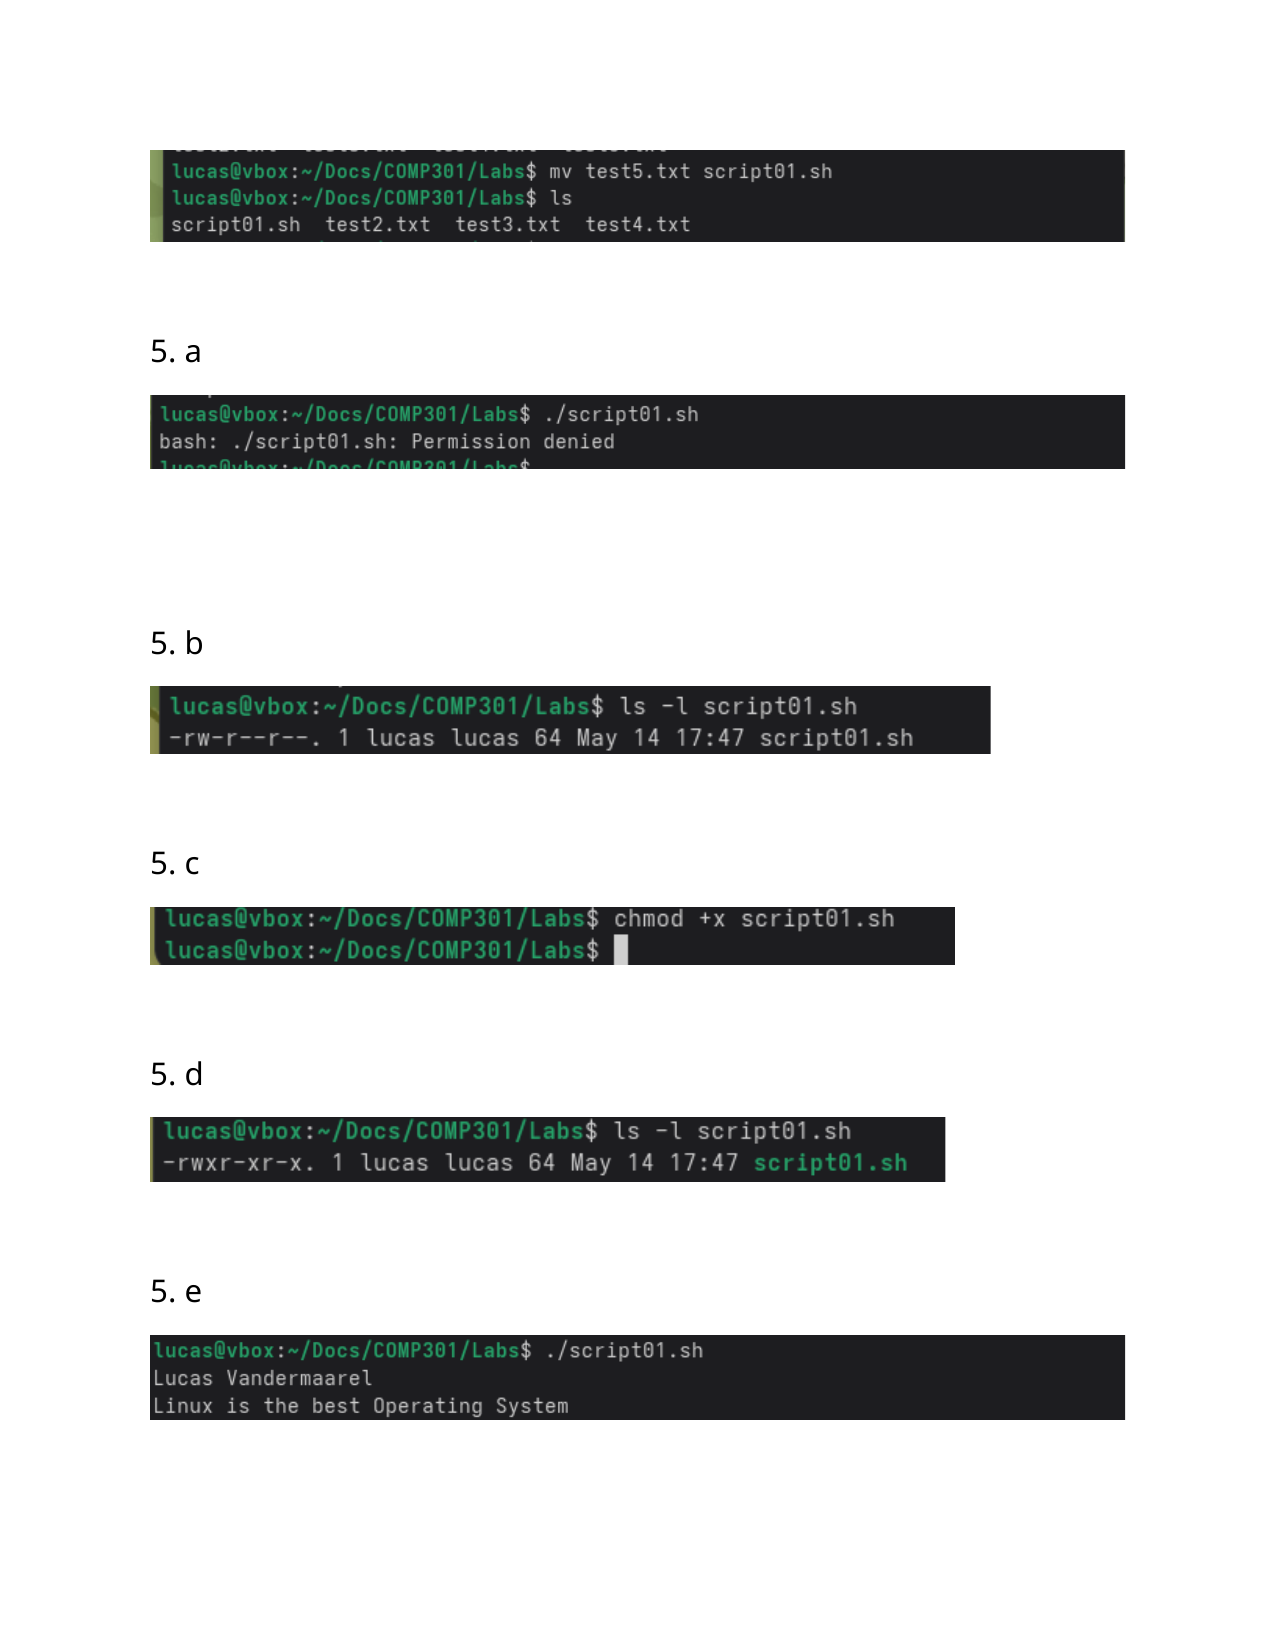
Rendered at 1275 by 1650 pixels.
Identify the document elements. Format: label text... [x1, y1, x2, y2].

text 5. a [150, 329, 1125, 372]
picture [150, 1335, 1125, 1420]
text 5. d [150, 1052, 1125, 1095]
text 5. b [150, 621, 1125, 664]
picture [150, 1117, 946, 1182]
picture [150, 395, 1125, 469]
picture [150, 686, 991, 754]
text 5. e [150, 1269, 1125, 1312]
picture [150, 150, 1125, 242]
picture [150, 907, 955, 965]
text 5. c [150, 841, 1125, 884]
